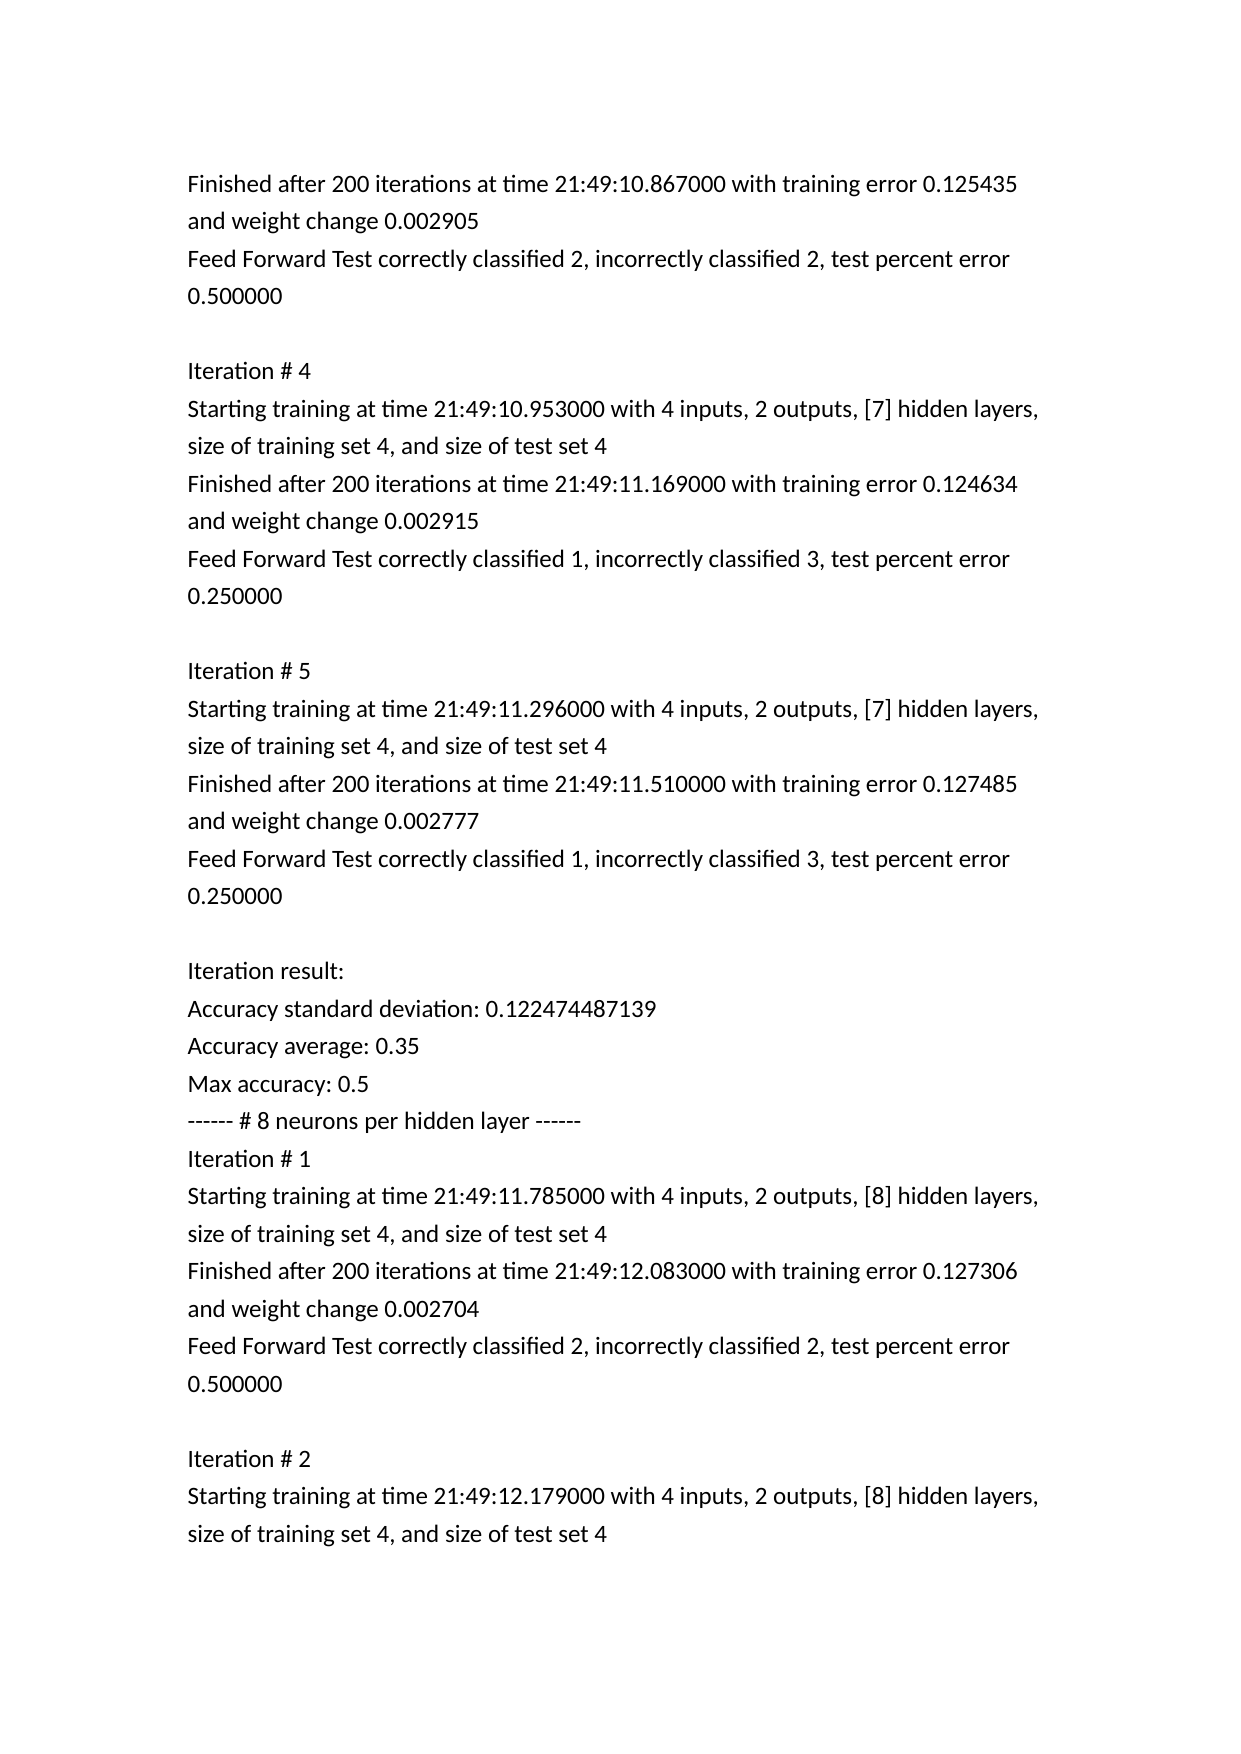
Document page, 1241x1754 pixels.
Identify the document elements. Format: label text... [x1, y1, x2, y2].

text Starting training at time 21:49:11.785000 with 4 inputs, 2 outputs, [8] hidden layers, size of training set 4, and size of test set 4 [187, 1177, 1053, 1252]
text Max accuracy: 0.5 [187, 1064, 1053, 1102]
text Iteration # 5 [187, 652, 1053, 689]
text Starting training at time 21:49:12.179000 with 4 inputs, 2 outputs, [8] hidden layers, size of training set 4, and size of test set 4 [187, 1477, 1053, 1552]
text ------ # 8 neurons per hidden layer ------ [187, 1102, 1053, 1139]
text Feed Forward Test correctly classified 2, incorrectly classified 2, test percent error 0.500000 [187, 1327, 1053, 1402]
text Iteration # 4 [187, 352, 1053, 389]
text Iteration # 2 [187, 1439, 1053, 1477]
text Finished after 200 iterations at time 21:49:11.510000 with training error 0.127485 and weight change 0.002777 [187, 764, 1053, 839]
text Iteration result: [187, 952, 1053, 989]
text Accuracy average: 0.35 [187, 1027, 1053, 1064]
text Finished after 200 iterations at time 21:49:11.169000 with training error 0.124634 and weight change 0.002915 [187, 464, 1053, 539]
text Starting training at time 21:49:11.296000 with 4 inputs, 2 outputs, [7] hidden layers, size of training set 4, and size of test set 4 [187, 689, 1053, 764]
text Finished after 200 iterations at time 21:49:12.083000 with training error 0.127306 and weight change 0.002704 [187, 1252, 1053, 1327]
text Finished after 200 iterations at time 21:49:10.867000 with training error 0.125435 and weight change 0.002905 [187, 164, 1053, 239]
text Feed Forward Test correctly classified 2, incorrectly classified 2, test percent error 0.500000 [187, 239, 1053, 314]
text Feed Forward Test correctly classified 1, incorrectly classified 3, test percent error 0.250000 [187, 539, 1053, 614]
text Iteration # 1 [187, 1139, 1053, 1177]
text Feed Forward Test correctly classified 1, incorrectly classified 3, test percent error 0.250000 [187, 839, 1053, 914]
text Accuracy standard deviation: 0.122474487139 [187, 989, 1053, 1027]
text Starting training at time 21:49:10.953000 with 4 inputs, 2 outputs, [7] hidden layers, size of training set 4, and size of test set 4 [187, 389, 1053, 464]
